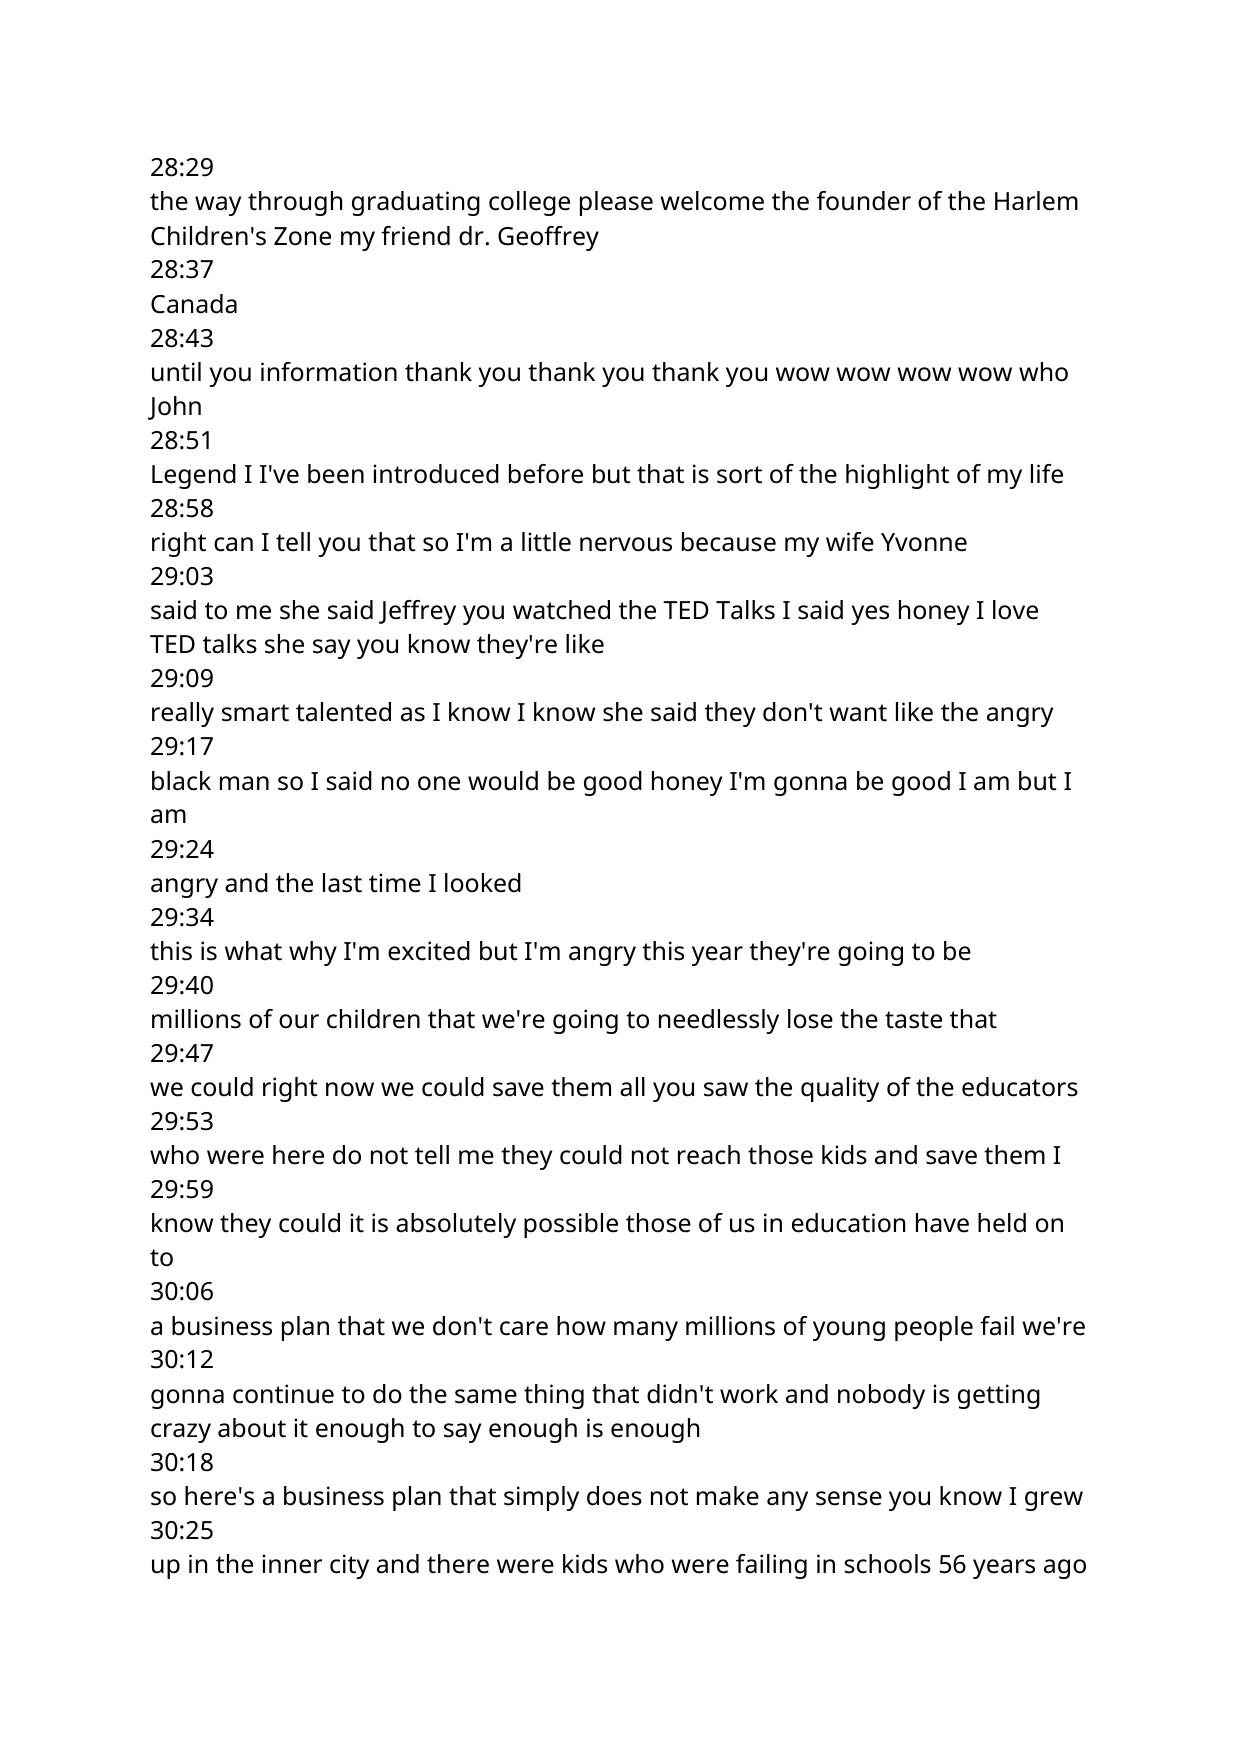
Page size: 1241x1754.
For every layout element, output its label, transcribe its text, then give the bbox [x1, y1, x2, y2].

text 30:06 [150, 1274, 1090, 1308]
text the way through graduating college please welcome the founder of the Harlem Children's Zone my friend dr. Geoffrey [150, 184, 1090, 252]
text 29:24 [150, 831, 1090, 865]
text 29:09 [150, 661, 1090, 695]
text 28:43 [150, 320, 1090, 354]
text who were here do not tell me they could not reach those kids and save them I [150, 1138, 1090, 1172]
text gonna continue to do the same thing that didn't work and nobody is getting crazy about it enough to say enough is enough [150, 1376, 1090, 1444]
text Canada [150, 286, 1090, 320]
text this is what why I'm excited but I'm angry this year they're going to be [150, 933, 1090, 967]
text up in the inner city and there were kids who were failing in schools 56 years ago [150, 1547, 1090, 1581]
text know they could it is absolutely possible those of us in education have held on to [150, 1206, 1090, 1274]
text so here's a business plan that simply does not make any sense you know I grew [150, 1478, 1090, 1512]
text 29:53 [150, 1104, 1090, 1138]
text 29:03 [150, 559, 1090, 593]
text 29:34 [150, 899, 1090, 933]
text 29:59 [150, 1172, 1090, 1206]
text 28:29 [150, 150, 1090, 184]
text a business plan that we don't care how many millions of young people fail we're [150, 1308, 1090, 1342]
text 29:17 [150, 729, 1090, 763]
text 30:12 [150, 1342, 1090, 1376]
text 28:51 [150, 422, 1090, 457]
text black man so I said no one would be good honey I'm gonna be good I am but I am [150, 763, 1090, 831]
text 28:37 [150, 252, 1090, 286]
text really smart talented as I know I know she said they don't want like the angry [150, 695, 1090, 729]
text 28:58 [150, 491, 1090, 525]
text right can I tell you that so I'm a little nervous because my wife Yvonne [150, 525, 1090, 559]
text 29:40 [150, 967, 1090, 1002]
text 30:18 [150, 1444, 1090, 1478]
text millions of our children that we're going to needlessly lose the taste that [150, 1002, 1090, 1036]
text 29:47 [150, 1036, 1090, 1070]
text said to me she said Jeffrey you watched the TED Talks I said yes honey I love TED talks she say you know they're like [150, 593, 1090, 661]
text until you information thank you thank you thank you wow wow wow wow who John [150, 354, 1090, 422]
text Legend I I've been introduced before but that is sort of the highlight of my life [150, 457, 1090, 491]
text 30:25 [150, 1512, 1090, 1547]
text angry and the last time I looked [150, 865, 1090, 899]
text we could right now we could save them all you saw the quality of the educators [150, 1070, 1090, 1104]
